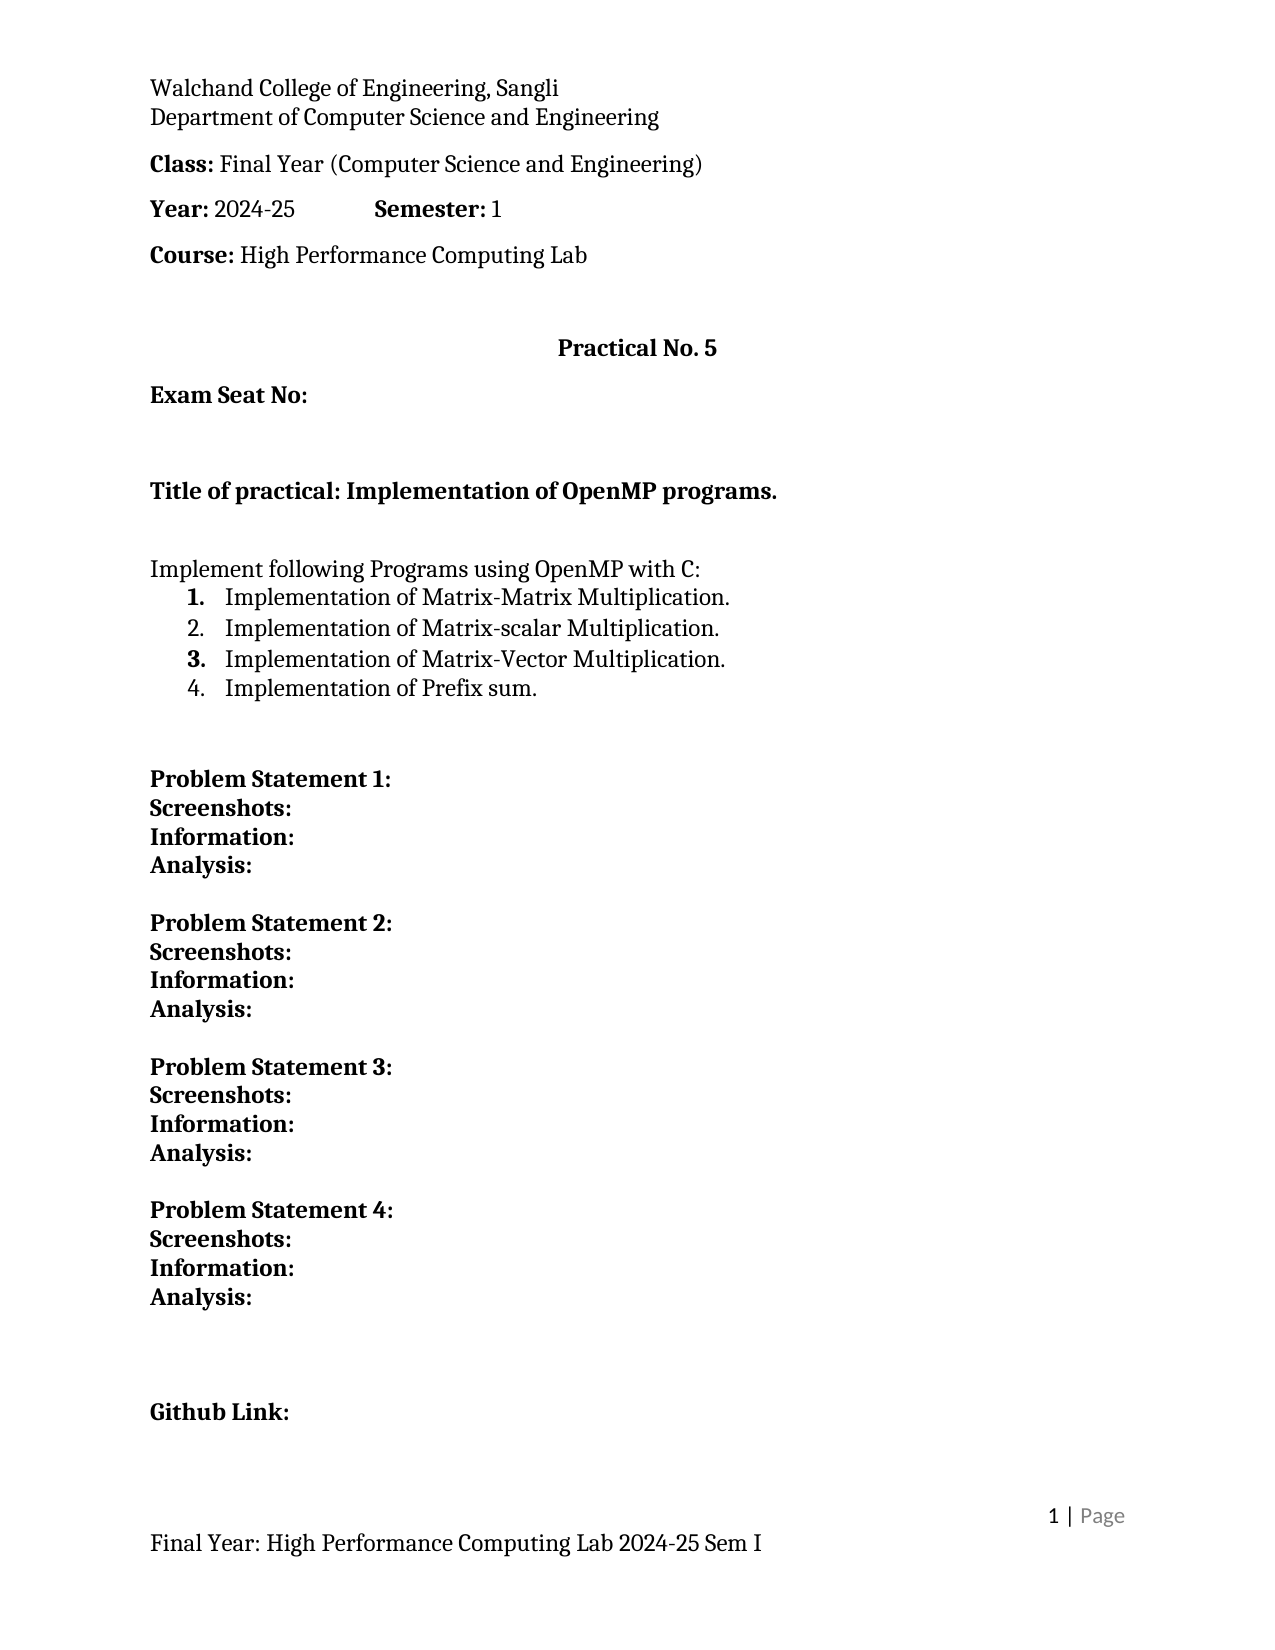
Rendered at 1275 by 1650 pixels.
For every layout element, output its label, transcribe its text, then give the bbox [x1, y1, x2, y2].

text Problem Statement 2: [150, 909, 1125, 937]
text Course: High Performance Computing Lab [150, 241, 1125, 269]
text Problem Statement 4: [150, 1196, 1125, 1225]
list Implementation of Matrix-scalar Multiplication. [187, 614, 1125, 643]
text Information: [150, 1254, 1125, 1282]
text Class: Final Year (Computer Science and Engineering) [150, 150, 1125, 179]
text Exam Seat No: [150, 381, 1125, 410]
text Screenshots: [150, 1225, 1125, 1254]
text Information: [150, 966, 1125, 995]
list Implementation of Matrix-Vector Multiplication. [187, 645, 1125, 674]
text Analysis: [150, 1139, 1125, 1167]
text Title of practical: Implementation of OpenMP programs. [150, 477, 1125, 536]
text Problem Statement 3: [150, 1052, 1125, 1081]
text Screenshots: [150, 937, 1125, 966]
text Screenshots: [150, 1081, 1125, 1110]
text Problem Statement 1: [150, 765, 1125, 794]
list Implementation of Prefix sum. [187, 674, 1125, 703]
text Practical No. 5 [150, 334, 1125, 362]
text Analysis: [150, 1282, 1125, 1311]
text Information: [150, 1110, 1125, 1139]
list Implementation of Matrix-Matrix Multiplication. [187, 583, 1125, 612]
text Analysis: [150, 995, 1125, 1024]
text Implement following Programs using OpenMP with C: [150, 554, 1125, 583]
text Year: 2024-25 Semester: 1 [150, 195, 1125, 224]
text Analysis: [150, 851, 1125, 880]
text Github Link: [150, 1397, 1125, 1426]
text Information: [150, 822, 1125, 851]
text Screenshots: [150, 794, 1125, 822]
